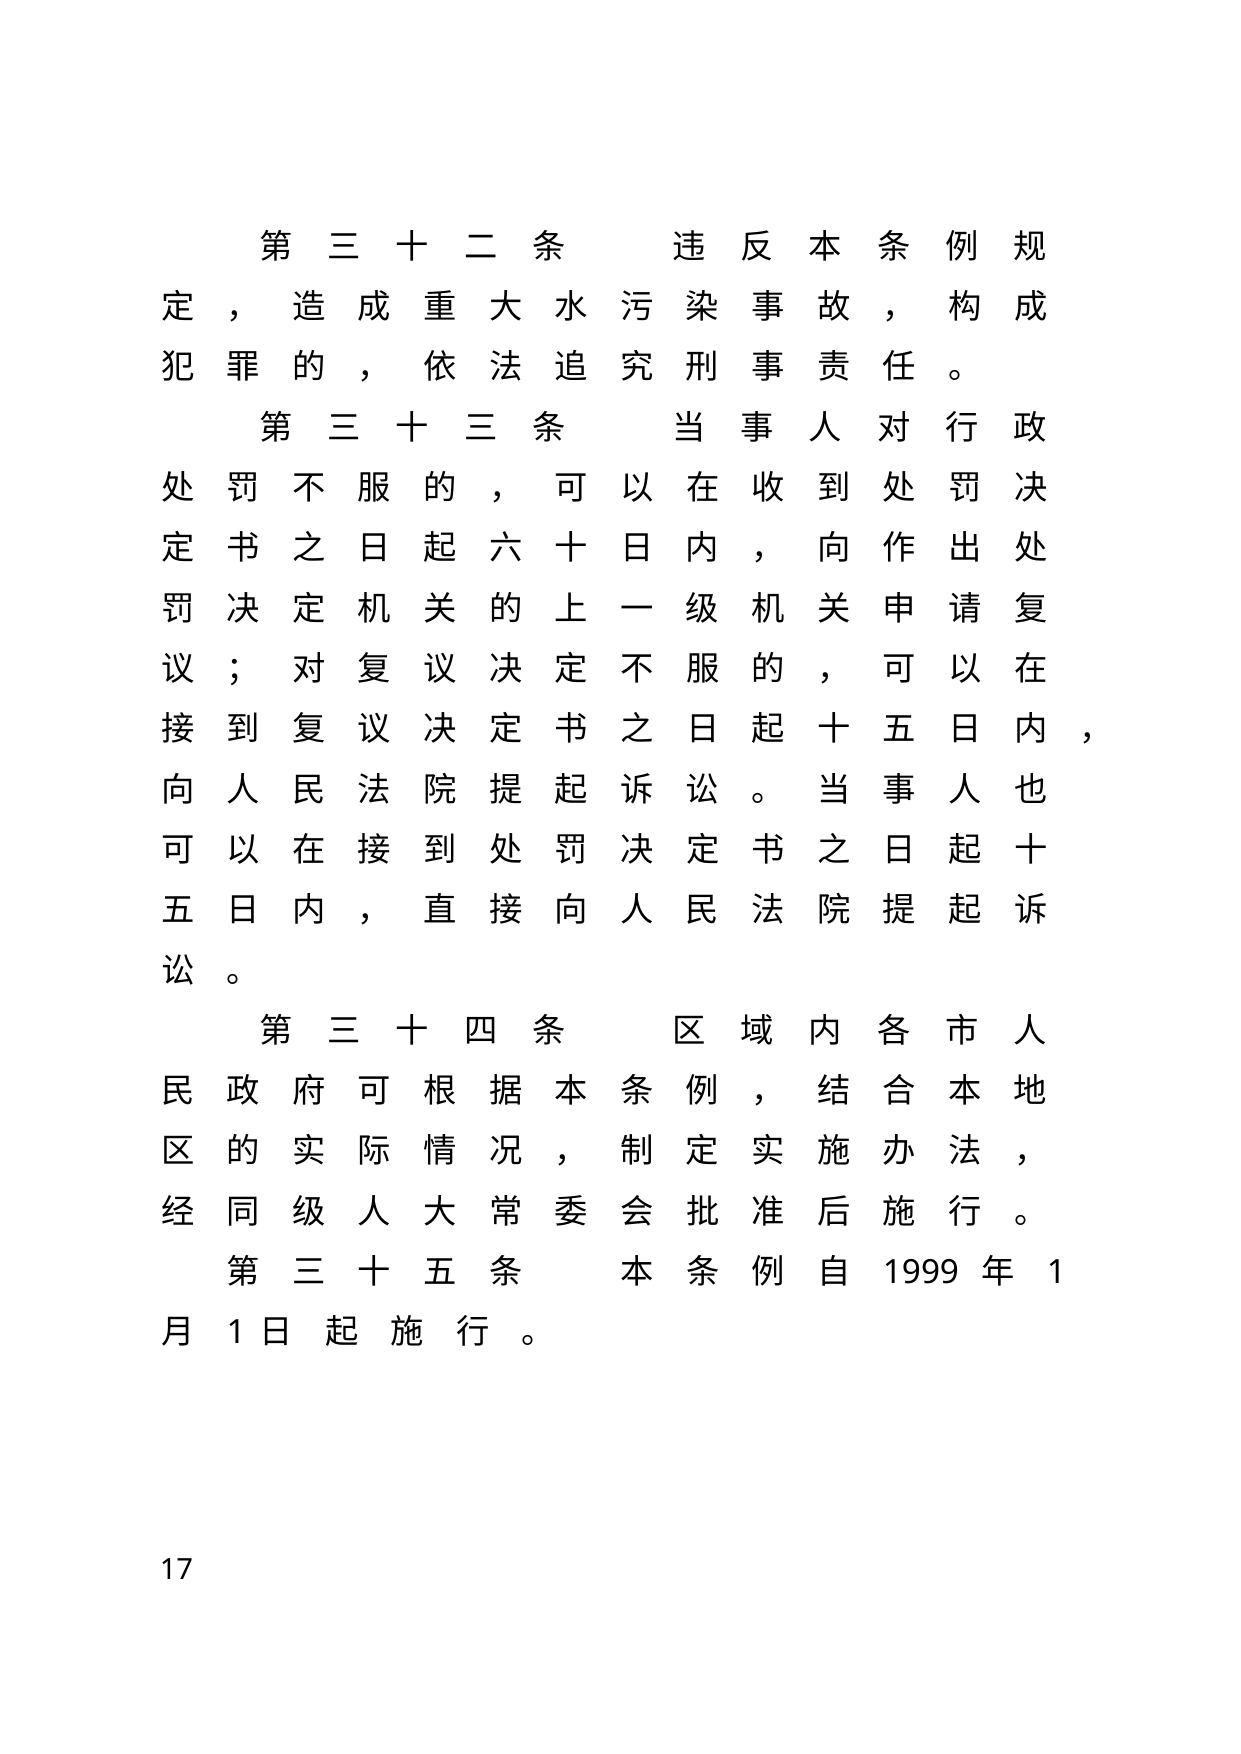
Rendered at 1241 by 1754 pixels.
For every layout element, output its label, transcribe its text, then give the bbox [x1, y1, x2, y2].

text 第三十三条 当事人对行政处罚不服的，可以在收到处罚决定书之日起六十日内，向作出处罚决定机关的上一级机关申请复议；对复议决定不服的，可以在接到复议决定书之日起十五日内，向人民法院提起诉讼。当事人也可以在接到处罚决定书之日起十五日内，直接向人民法院提起诉讼。 [161, 394, 1079, 998]
text 第三十二条 违反本条例规定，造成重大水污染事故，构成犯罪的，依法追究刑事责任。 [161, 213, 1079, 394]
text 第三十五条 本条例自1999年1月1日起施行。 [161, 1239, 1079, 1359]
text 第三十四条 区域内各市人民政府可根据本条例，结合本地区的实际情况，制定实施办法，经同级人大常委会批准后施行。 [161, 998, 1079, 1239]
